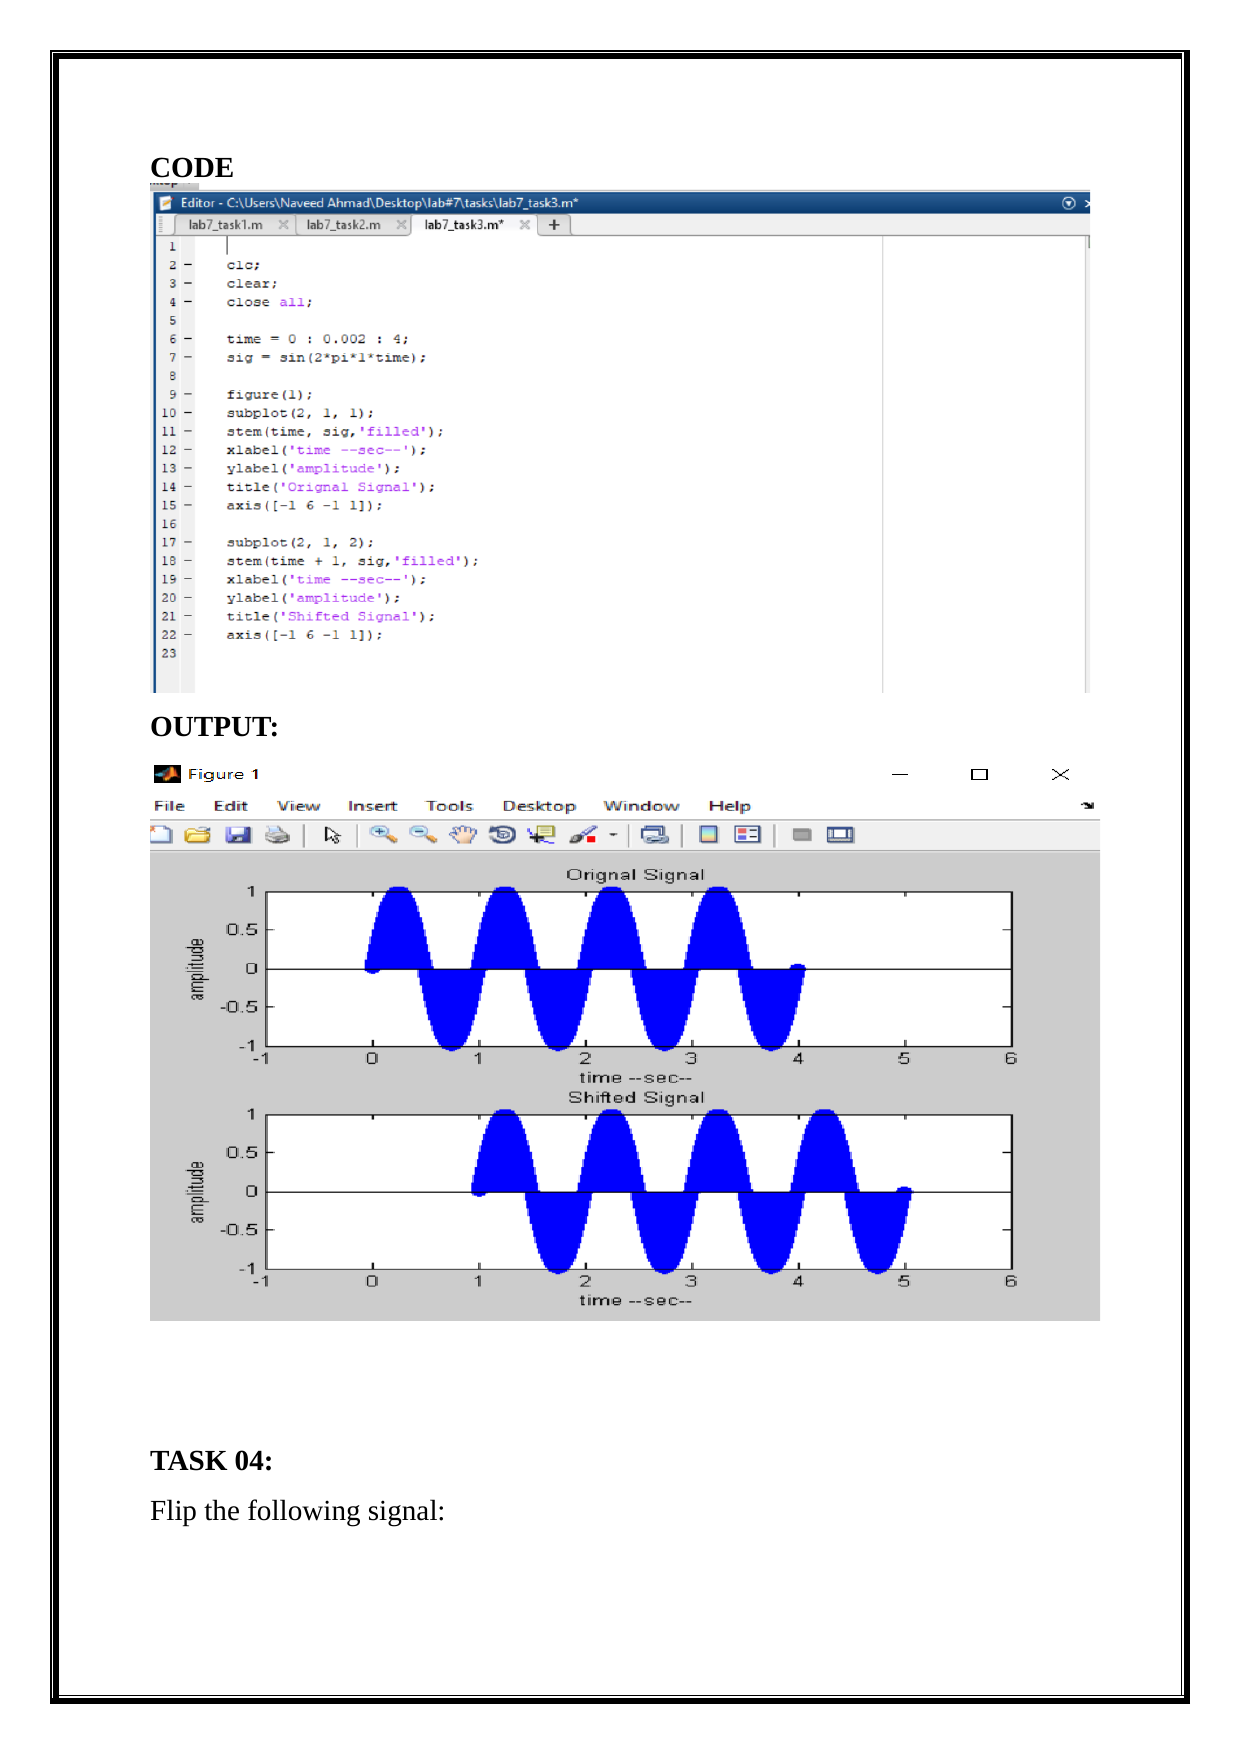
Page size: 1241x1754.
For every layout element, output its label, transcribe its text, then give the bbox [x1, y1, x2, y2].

text Flip the following signal: [150, 1493, 1090, 1526]
text OUTPUT: [150, 709, 1090, 742]
text TASK 04: [150, 1443, 1090, 1476]
text CODE [150, 150, 1090, 183]
